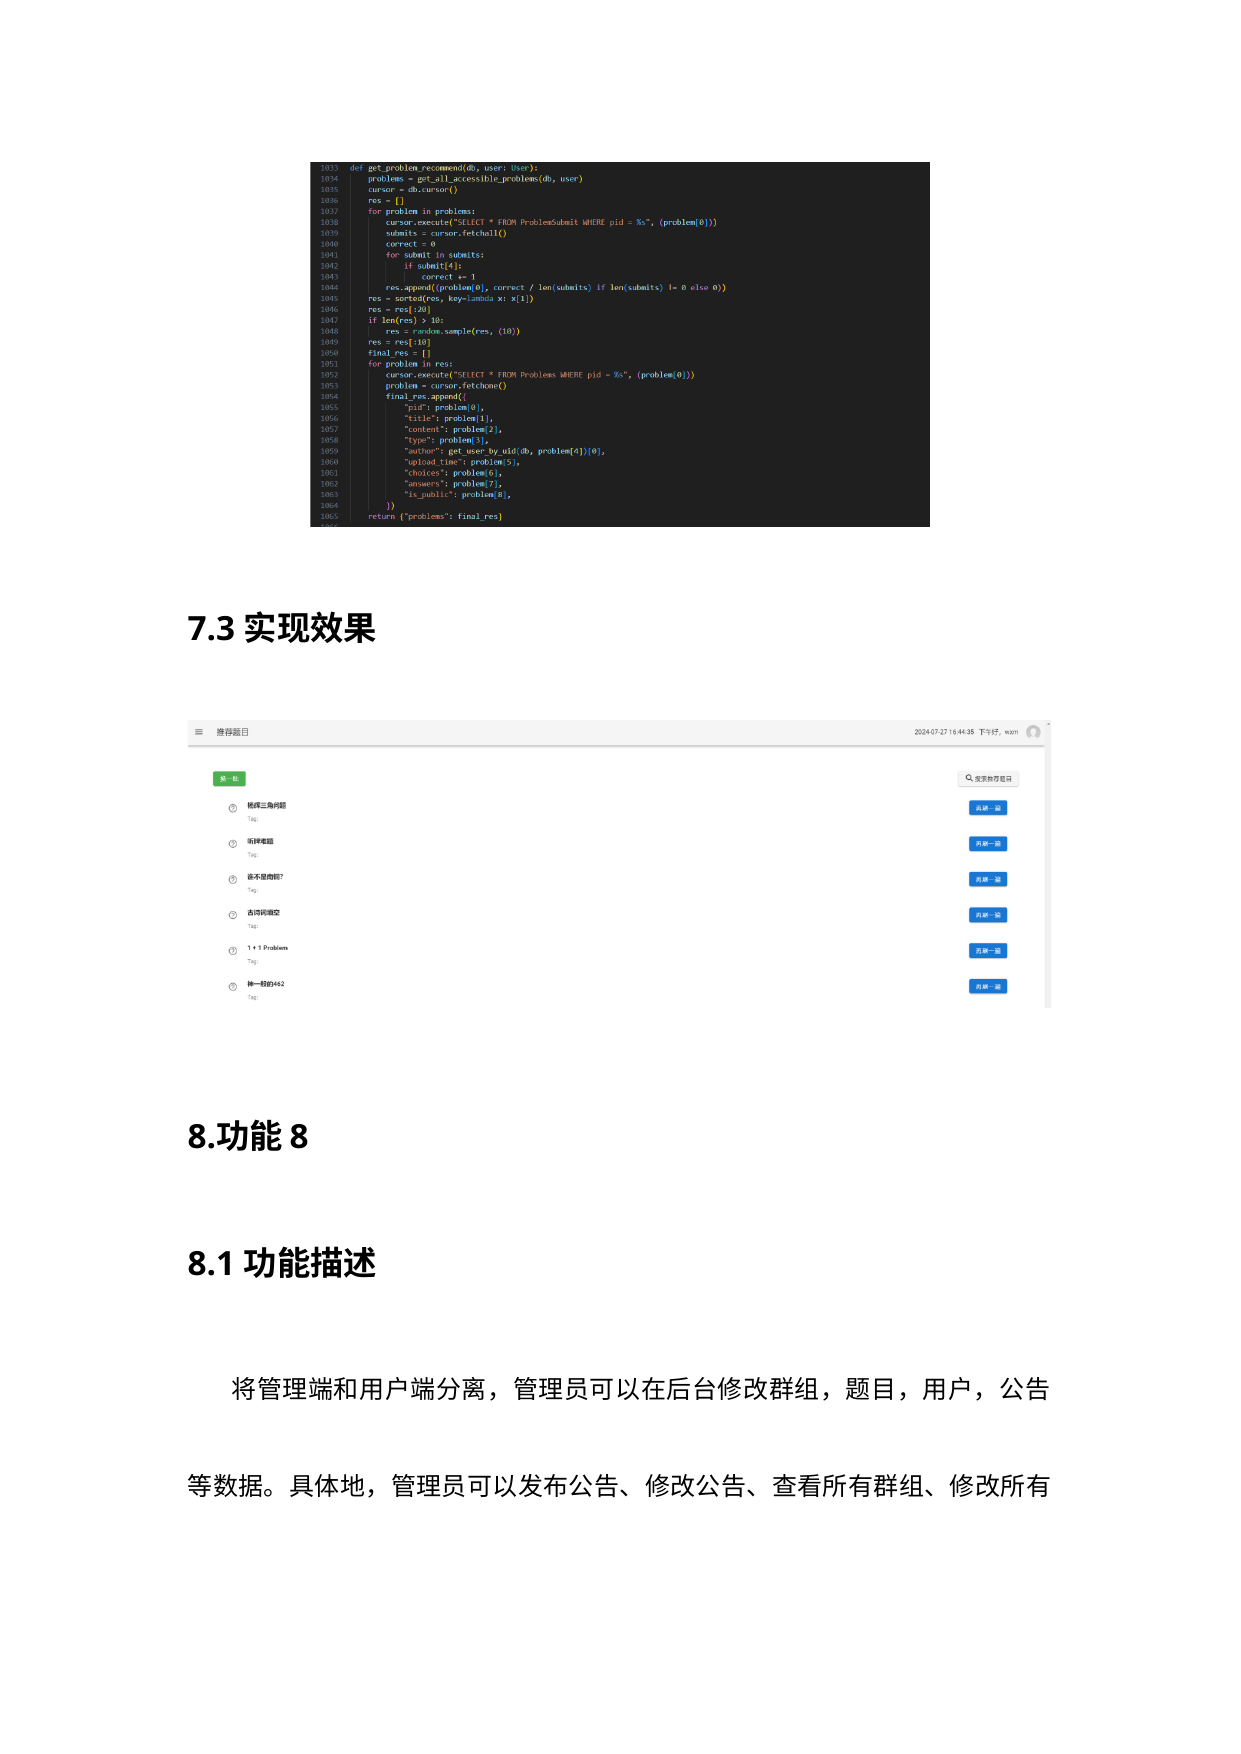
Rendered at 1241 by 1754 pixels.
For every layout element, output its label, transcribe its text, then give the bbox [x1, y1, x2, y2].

picture [187, 720, 1052, 1008]
subtitle 8.1 功能描述 [187, 1228, 1053, 1293]
subtitle 7.3 实现效果 [187, 593, 1053, 658]
picture [310, 162, 930, 527]
subtitle 8.功能8 [187, 1101, 1053, 1166]
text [187, 1355, 1053, 1517]
